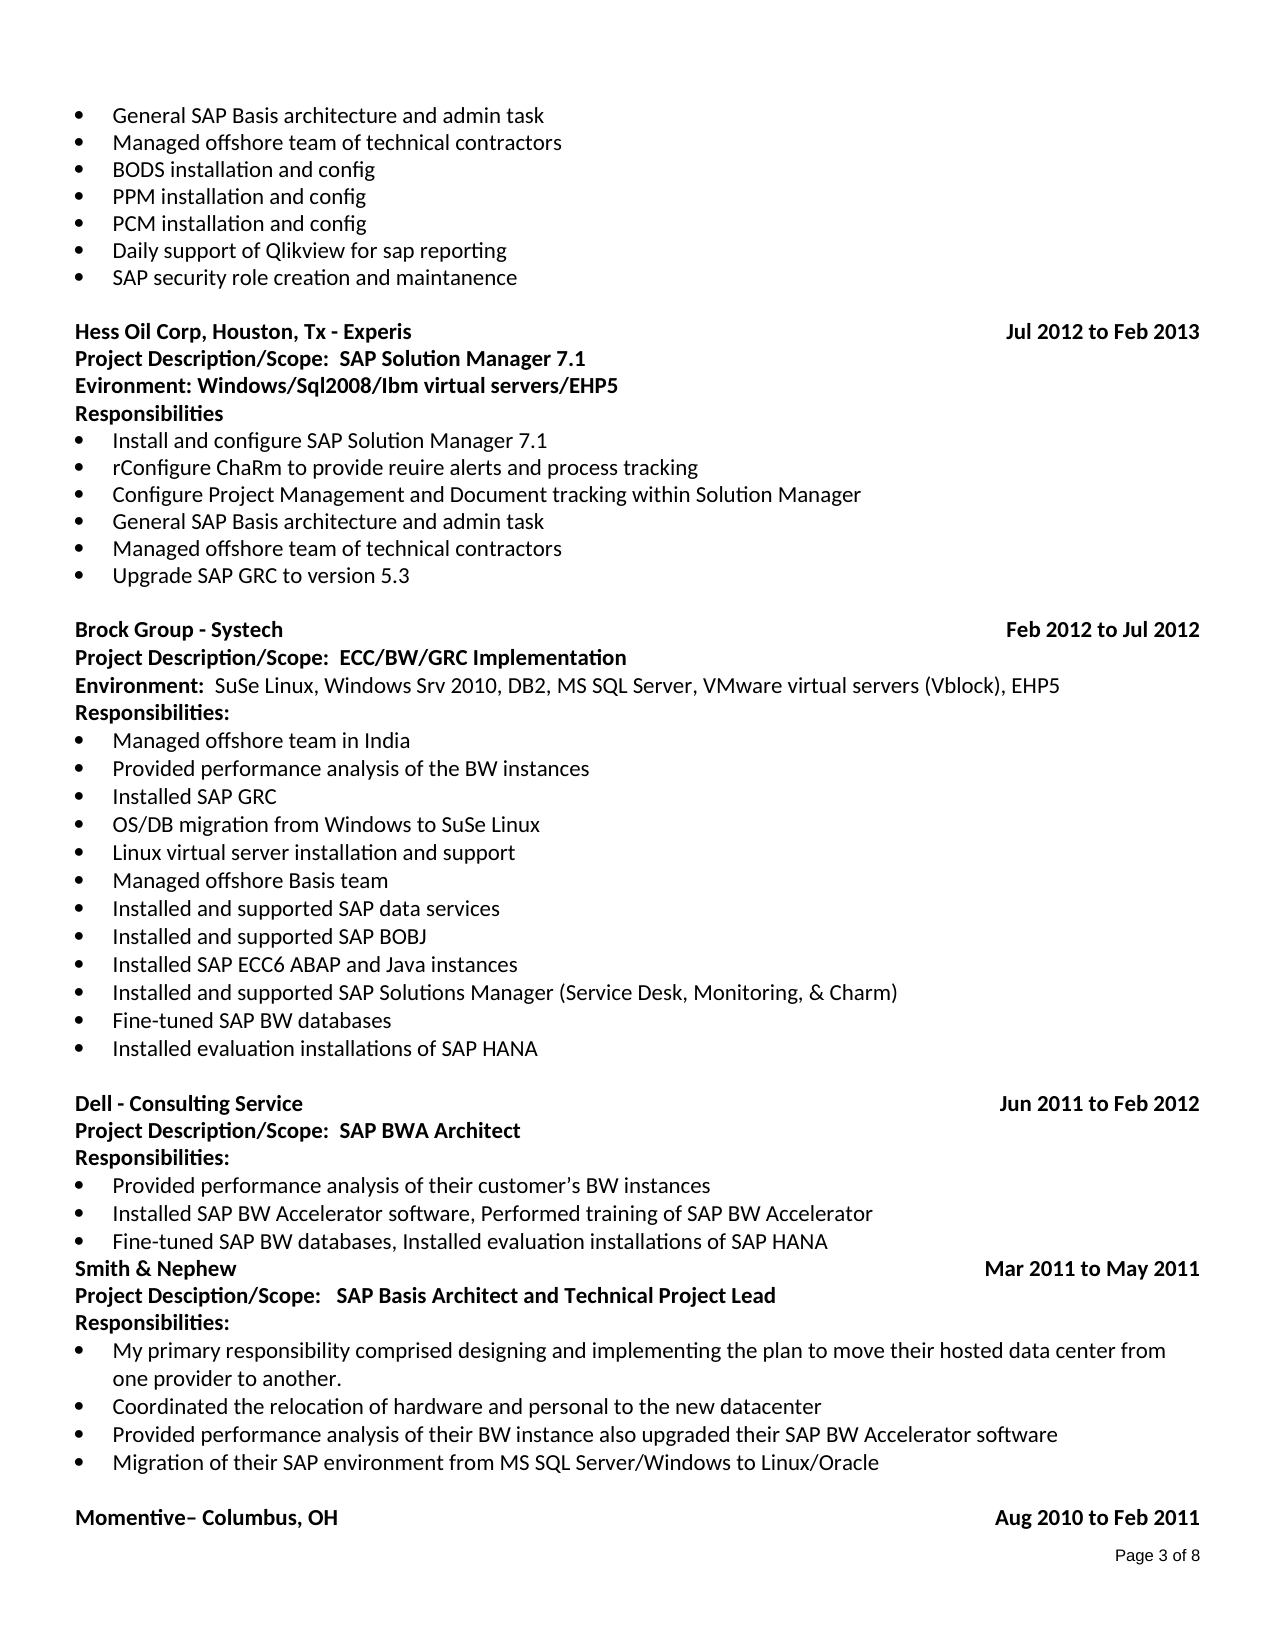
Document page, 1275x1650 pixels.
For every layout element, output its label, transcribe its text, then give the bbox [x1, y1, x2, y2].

text Hess Oil Corp, Houston, Tx - Experis Jul 2012 to Feb 2013 [75, 318, 1200, 345]
list Managed offshore Basis team [75, 866, 1200, 894]
list Upgrade SAP GRC to version 5.3 [75, 562, 1200, 589]
list Migration of their SAP environment from MS SQL Server/Windows to Linux/Oracle [75, 1448, 1200, 1476]
list Installed and supported SAP BOBJ [75, 922, 1200, 950]
list Managed offshore team of technical contractors [75, 535, 1200, 562]
list General SAP Basis architecture and admin task [75, 101, 1200, 128]
text Brock Group - Systech Feb 2012 to Jul 2012 [75, 616, 1200, 643]
text Momentive– Columbus, OH Aug 2010 to Feb 2011 [75, 1503, 1200, 1530]
list Managed offshore team of technical contractors [75, 128, 1200, 156]
list Linux virtual server installation and support [75, 838, 1200, 866]
list Provided performance analysis of the BW instances [75, 754, 1200, 782]
text Dell - Consulting Service Jun 2011 to Feb 2012 [75, 1089, 1200, 1117]
list Installed evaluation installations of SAP HANA [75, 1034, 1200, 1062]
text Project Description/Scope: ECC/BW/GRC Implementation [75, 643, 1200, 671]
list Installed and supported SAP Solutions Manager (Service Desk, Monitoring, & Charm) [75, 978, 1200, 1006]
text Responsibilities [75, 399, 1200, 426]
text Environment: SuSe Linux, Windows Srv 2010, DB2, MS SQL Server, VMware virtual servers (Vblock), EHP5 [75, 671, 1200, 699]
list Fine-tuned SAP BW databases [75, 1006, 1200, 1034]
list Fine-tuned SAP BW databases, Installed evaluation installations of SAP HANA [75, 1227, 1200, 1255]
text Smith & Nephew Mar 2011 to May 2011 [75, 1255, 1200, 1282]
text Responsibilities: [75, 699, 1200, 726]
text Project Desciption/Scope: SAP Basis Architect and Technical Project Lead [75, 1282, 1200, 1309]
list rConfigure ChaRm to provide reuire alerts and process tracking [75, 453, 1200, 481]
list General SAP Basis architecture and admin task [75, 508, 1200, 535]
list Provided performance analysis of their BW instance also upgraded their SAP BW Accelerator software [75, 1420, 1200, 1448]
list OS/DB migration from Windows to SuSe Linux [75, 810, 1200, 838]
list Installed SAP BW Accelerator software, Performed training of SAP BW Accelerator [75, 1199, 1200, 1227]
list Install and configure SAP Solution Manager 7.1 [75, 426, 1200, 453]
text Project Description/Scope: SAP Solution Manager 7.1 [75, 345, 1200, 372]
text Responsibilities: [75, 1309, 1200, 1336]
list Installed SAP ECC6 ABAP and Java instances [75, 950, 1200, 978]
list Installed SAP GRC [75, 782, 1200, 810]
list Provided performance analysis of their customer’s BW instances [75, 1171, 1200, 1199]
list BODS installation and config [75, 156, 1200, 183]
list Managed offshore team in India [75, 726, 1200, 754]
list Configure Project Management and Document tracking within Solution Manager [75, 481, 1200, 508]
text Project Description/Scope: SAP BWA Architect [75, 1117, 1200, 1144]
list SAP security role creation and maintanence [75, 264, 1200, 291]
list Daily support of Qlikview for sap reporting [75, 237, 1200, 264]
list Coordinated the relocation of hardware and personal to the new datacenter [75, 1392, 1200, 1420]
list PCM installation and config [75, 210, 1200, 237]
list Installed and supported SAP data services [75, 894, 1200, 922]
list PPM installation and config [75, 183, 1200, 210]
list My primary responsibility comprised designing and implementing the plan to move their hosted data center from one provider to another. [75, 1336, 1200, 1392]
text Responsibilities: [75, 1144, 1200, 1171]
text Evironment: Windows/Sql2008/Ibm virtual servers/EHP5 [75, 372, 1200, 399]
